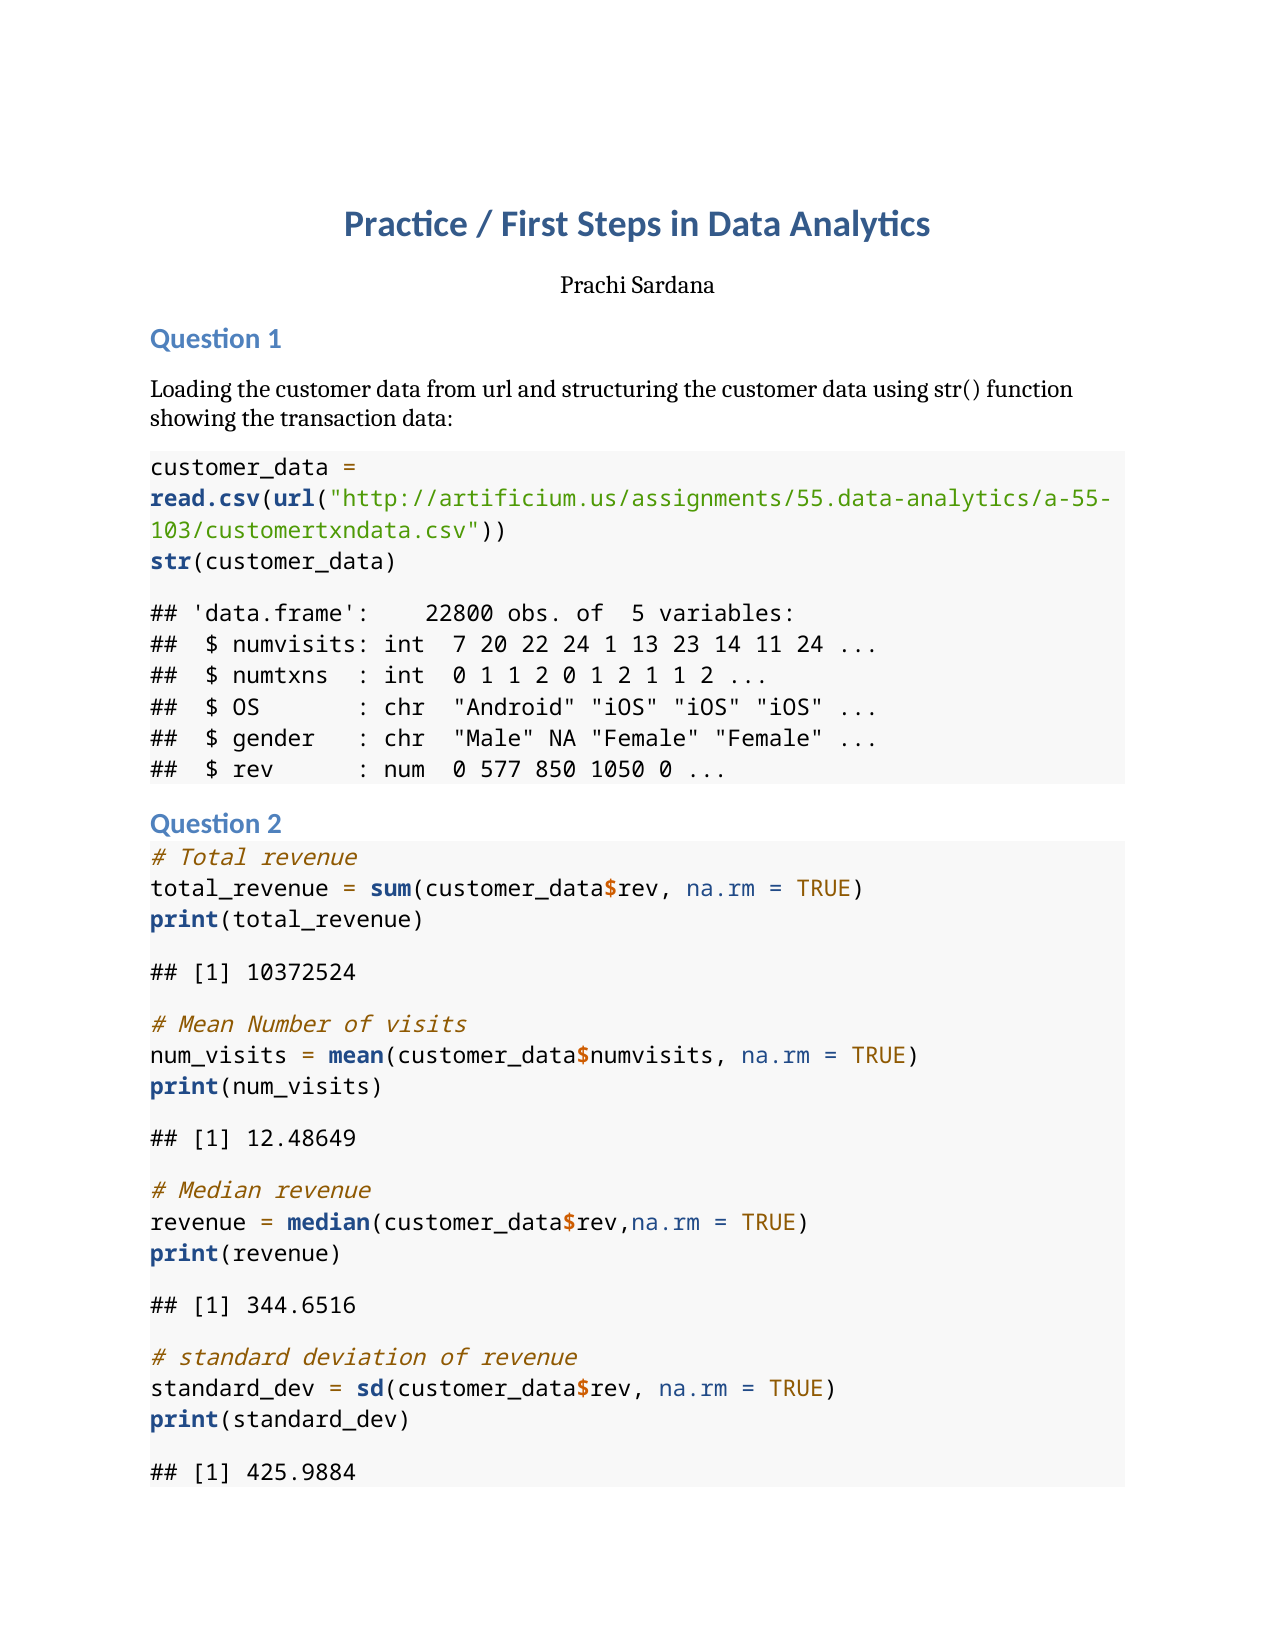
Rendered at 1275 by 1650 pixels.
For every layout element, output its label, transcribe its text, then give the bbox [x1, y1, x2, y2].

text Loading the customer data from url and structuring the customer data using str() function showing the transaction data: [150, 375, 1125, 432]
text # Mean Number of visits num_visits = mean(customer_data$numvisits, na.rm = TRUE) print(num_visits) [150, 1007, 1125, 1101]
text ## [1] 425.9884 [150, 1455, 1125, 1487]
text ## 'data.frame': 22800 obs. of 5 variables: ## $ numvisits: int 7 20 22 24 1 13 23 14 11 24 ... ## $ numtxns : int 0 1 1 2 0 1 2 1 1 2 ... ## $ OS : chr "Android" "iOS" "iOS" "iOS" ... ## $ gender : chr "Male" NA "Female" "Female" ... ## $ rev : num 0 577 850 1050 0 ... [150, 597, 1125, 784]
subtitle Question 1 [150, 320, 1125, 356]
text # standard deviation of revenue standard_dev = sd(customer_data$rev, na.rm = TRUE) print(standard_dev) [411, 1341, 1125, 1434]
text ## [1] 344.6516 [150, 1289, 1125, 1320]
subtitle Question 2 [150, 805, 1125, 841]
title Practice / First Steps in Data Analytics [150, 200, 1125, 246]
text customer_data = read.csv(url("http://artificium.us/assignments/55.data-analytics/a-55-103/customertxndata.csv")) str(customer_data) [150, 451, 1125, 576]
text Prachi Sardana [150, 271, 1125, 299]
text ## [1] 10372524 [150, 955, 1125, 987]
text ## [1] 12.48649 [150, 1122, 1125, 1153]
text # Median revenue revenue = median(customer_data$rev,na.rm = TRUE) print(revenue) [342, 1174, 1125, 1268]
text # Total revenue total_revenue = sum(customer_data$rev, na.rm = TRUE) print(total_revenue) [356, 841, 1125, 934]
